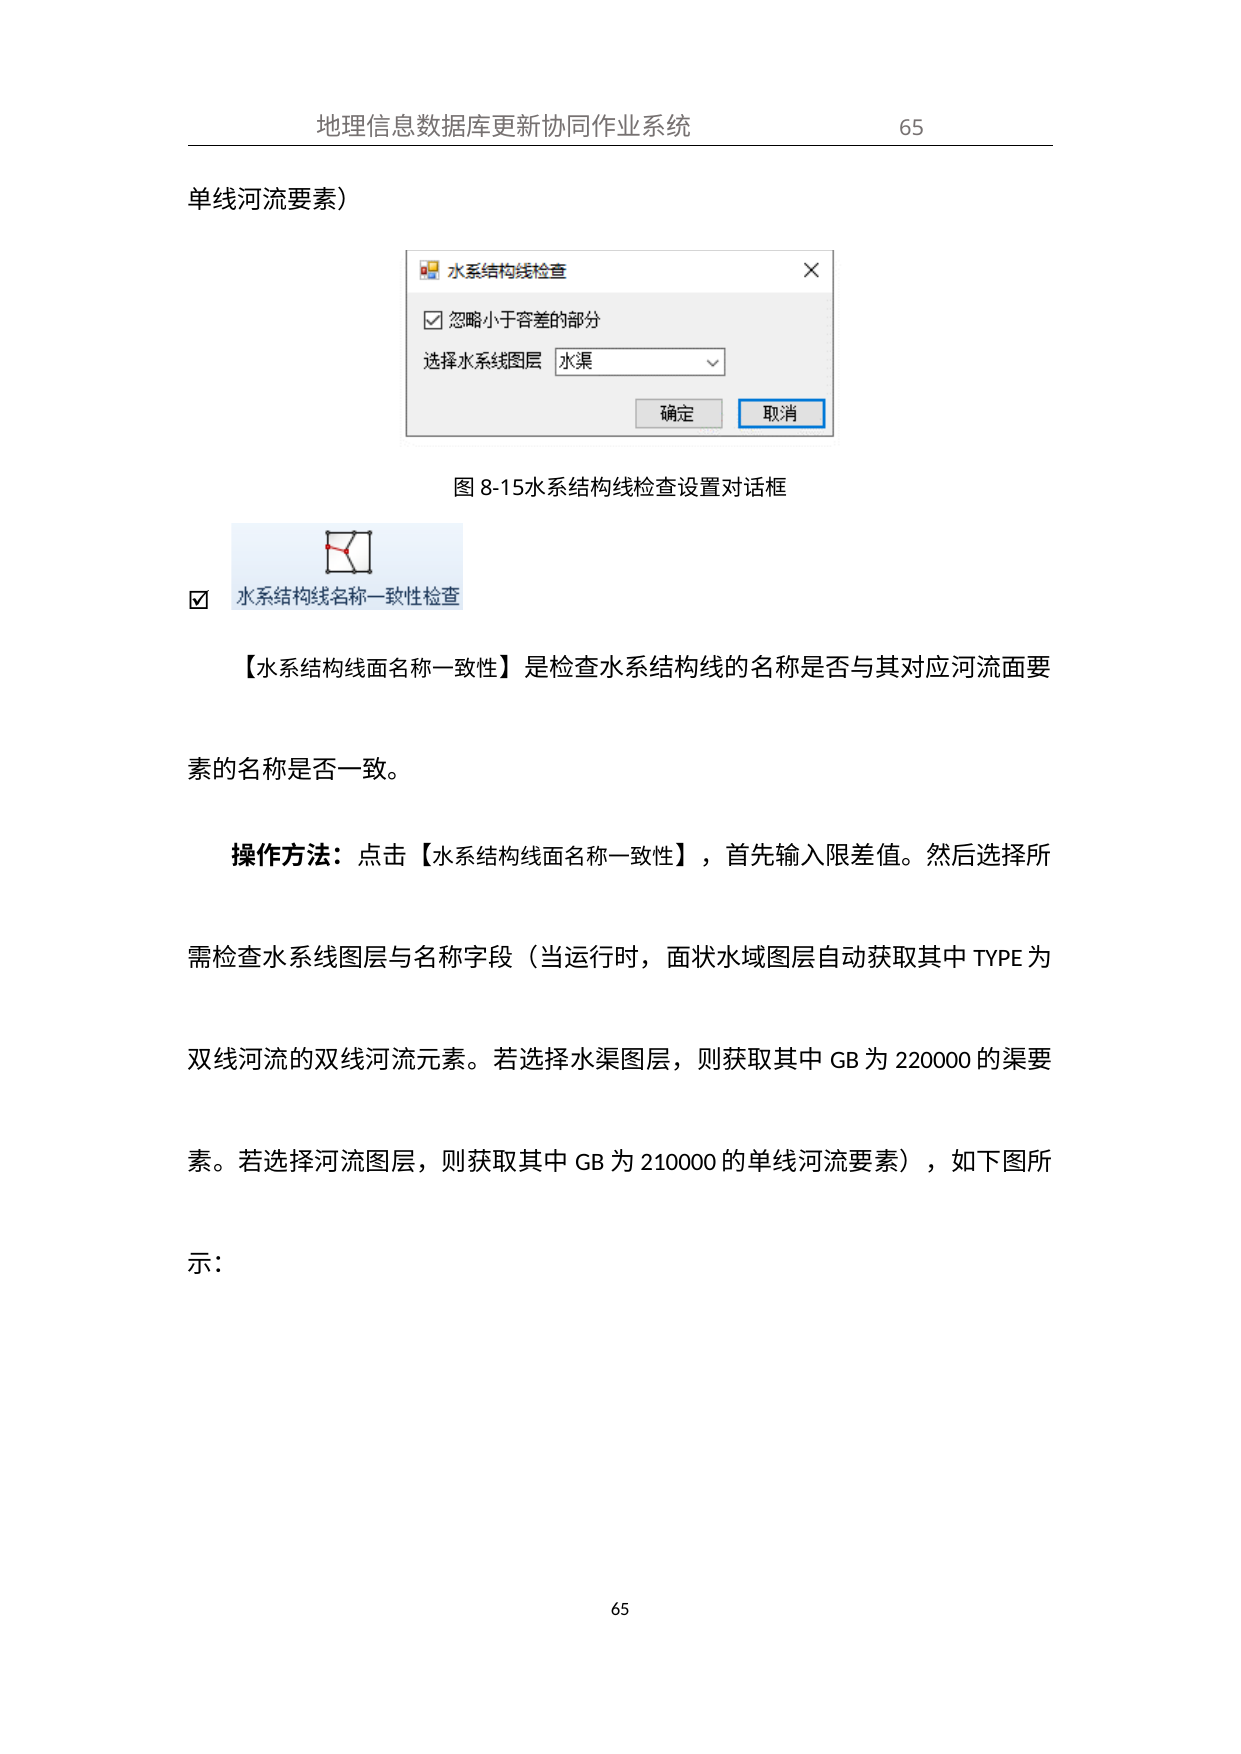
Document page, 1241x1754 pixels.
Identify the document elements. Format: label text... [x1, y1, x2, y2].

picture [231, 523, 463, 610]
text 【水系结构线面名称一致性】是检查水系结构线的名称是否与其对应河流面要素的名称是否一致。 [187, 632, 1053, 802]
picture [396, 250, 844, 447]
text 操作方法：点击【水系结构线面名称一致性】，首先输入限差值。然后选择所需检查水系线图层与名称字段（当运行时，面状水域图层自动获取其中TYPE为双线河流的双线河流元素。若选择水渠图层，则获取其中GB为220000的渠要素。若选择河流图层，则获取其中GB为210000的单线河流要素），如下图所示： [187, 820, 1053, 1295]
